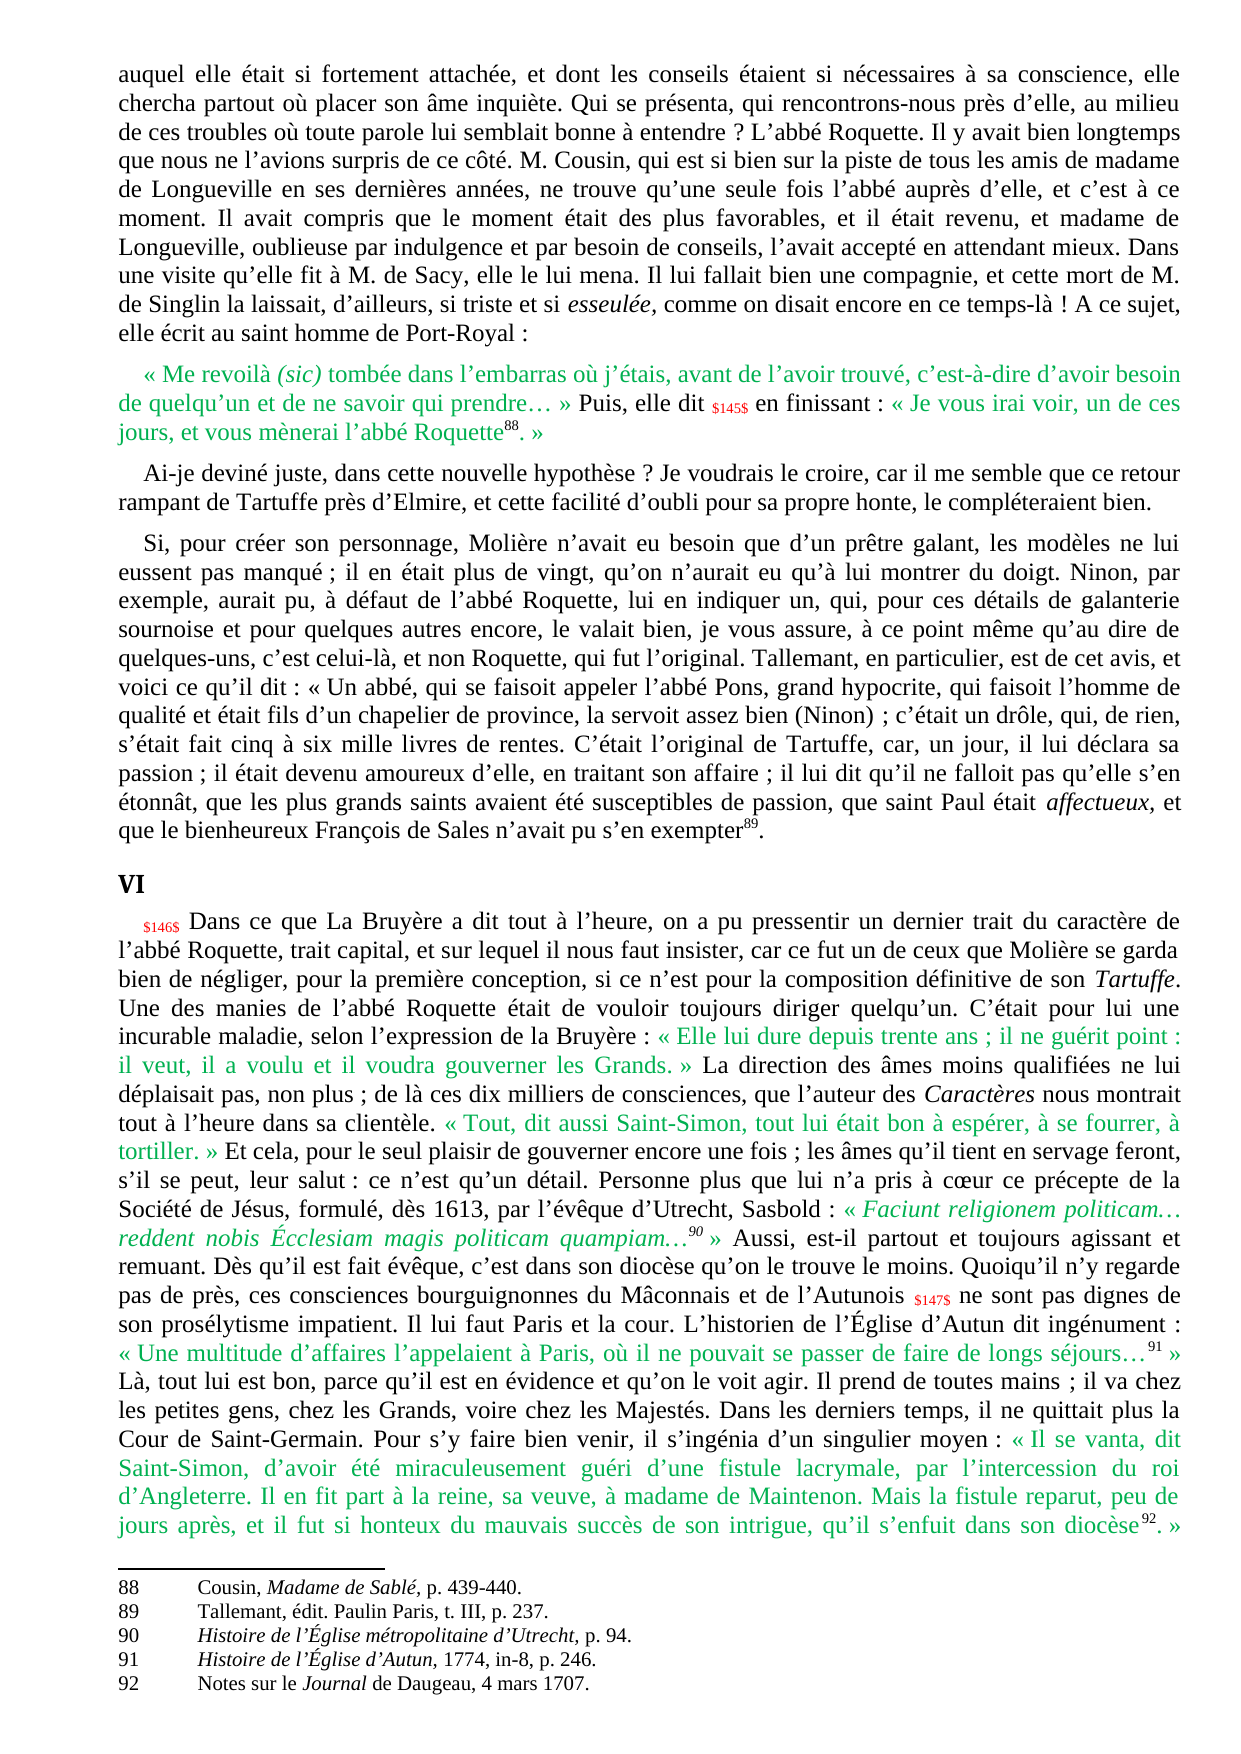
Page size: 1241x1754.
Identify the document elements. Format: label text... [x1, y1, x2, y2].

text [118, 906, 1181, 1539]
list VI [118, 869, 1181, 900]
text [118, 59, 1181, 347]
text « Me revoilà (sic) tombée dans l’embarras où j’étais, avant de l’avoir trouvé, c’est-à-dire d’avoir besoin de quelqu’un et de ne savoir qui prendre… » Puis, elle dit $145$ en finissant : « Je vous irai voir, un de ces jours, et vous mènerai l’abbé Roquette. » [118, 359, 1181, 445]
text Si, pour créer son personnage, Molière n’avait eu besoin que d’un prêtre galant, les modèles ne lui eussent pas manqué ; il en était plus de vingt, qu’on n’aurait eu qu’à lui montrer du doigt. Ninon, par exemple, aurait pu, à défaut de l’abbé Roquette, lui en indiquer un, qui, pour ces détails de galanterie sournoise et pour quelques autres encore, le valait bien, je vous assure, à ce point même qu’au dire de quelques-uns, c’est celui-là, et non Roquette, qui fut l’original. Tallemant, en particulier, est de cet avis, et voici ce qu’il dit : « Un abbé, qui se faisoit appeler l’abbé Pons, grand hypocrite, qui faisoit l’homme de qualité et était fils d’un chapelier de province, la servoit assez bien (Ninon) ; c’était un drôle, qui, de rien, s’était fait cinq à six mille livres de rentes. C’était l’original de Tartuffe, car, un jour, il lui déclara sa passion ; il était devenu amoureux d’elle, en traitant son affaire ; il lui dit qu’il ne falloit pas qu’elle s’en étonnât, que les plus grands saints avaient été susceptibles de passion, que saint Paul était affectueux, et que le bienheureux François de Sales n’avait pu s’en exempter. [118, 528, 1181, 844]
text Ai-je deviné juste, dans cette nouvelle hypothèse ? Je voudrais le croire, car il me semble que ce retour rampant de Tartuffe près d’Elmire, et cette facilité d’oubli pour sa propre honte, le compléteraient bien. [118, 458, 1181, 515]
